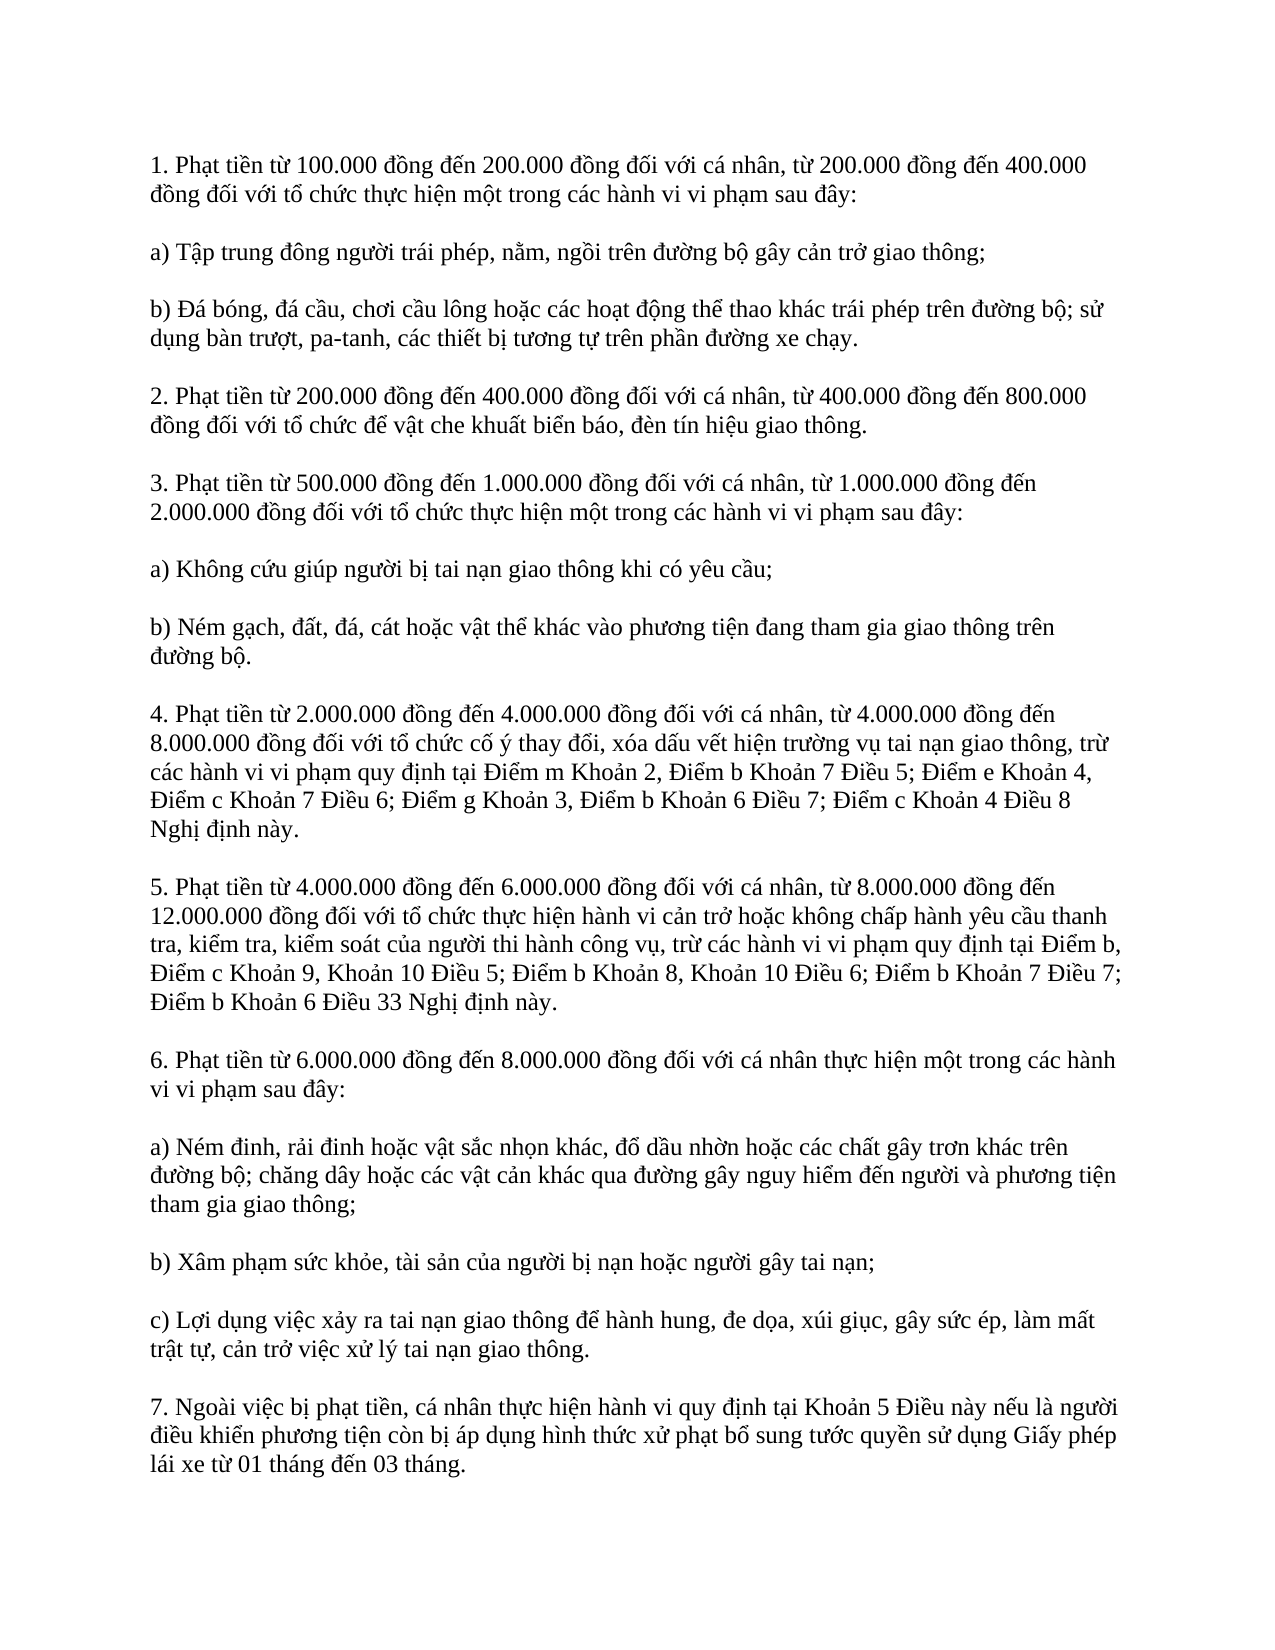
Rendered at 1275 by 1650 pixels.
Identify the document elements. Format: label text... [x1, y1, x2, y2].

text a) Ném đinh, rải đinh hoặc vật sắc nhọn khác, đổ dầu nhờn hoặc các chất gây trơn khác trên đường bộ; chăng dây hoặc các vật cản khác qua đường gây nguy hiểm đến người và phương tiện tham gia giao thông; [150, 1132, 1125, 1218]
text 1. Phạt tiền từ 100.000 đồng đến 200.000 đồng đối với cá nhân, từ 200.000 đồng đến 400.000 đồng đối với tổ chức thực hiện một trong các hành vi vi phạm sau đây: [150, 150, 1125, 207]
text b) Xâm phạm sức khỏe, tài sản của người bị nạn hoặc người gây tai nạn; [150, 1247, 1125, 1276]
text b) Đá bóng, đá cầu, chơi cầu lông hoặc các hoạt động thể thao khác trái phép trên đường bộ; sử dụng bàn trượt, pa-tanh, các thiết bị tương tự trên phần đường xe chạy. [150, 294, 1125, 352]
text c) Lợi dụng việc xảy ra tai nạn giao thông để hành hung, đe dọa, xúi giục, gây sức ép, làm mất trật tự, cản trở việc xử lý tai nạn giao thông. [150, 1305, 1125, 1362]
text 7. Ngoài việc bị phạt tiền, cá nhân thực hiện hành vi quy định tại Khoản 5 Điều này nếu là người điều khiển phương tiện còn bị áp dụng hình thức xử phạt bổ sung tước quyền sử dụng Giấy phép lái xe từ 01 tháng đến 03 tháng. [150, 1392, 1125, 1478]
text 3. Phạt tiền từ 500.000 đồng đến 1.000.000 đồng đối với cá nhân, từ 1.000.000 đồng đến 2.000.000 đồng đối với tổ chức thực hiện một trong các hành vi vi phạm sau đây: [150, 468, 1125, 525]
text 4. Phạt tiền từ 2.000.000 đồng đến 4.000.000 đồng đối với cá nhân, từ 4.000.000 đồng đến 8.000.000 đồng đối với tổ chức cố ý thay đổi, xóa dấu vết hiện trường vụ tai nạn giao thông, trừ các hành vi vi phạm quy định tại Điểm m Khoản 2, Điểm b Khoản 7 Điều 5; Điểm e Khoản 4, Điểm c Khoản 7 Điều 6; Điểm g Khoản 3, Điểm b Khoản 6 Điều 7; Điểm c Khoản 4 Điều 8 Nghị định này. [150, 699, 1125, 843]
text b) Ném gạch, đất, đá, cát hoặc vật thể khác vào phương tiện đang tham gia giao thông trên đường bộ. [150, 612, 1125, 670]
text 5. Phạt tiền từ 4.000.000 đồng đến 6.000.000 đồng đối với cá nhân, từ 8.000.000 đồng đến 12.000.000 đồng đối với tổ chức thực hiện hành vi cản trở hoặc không chấp hành yêu cầu thanh tra, kiểm tra, kiểm soát của người thi hành công vụ, trừ các hành vi vi phạm quy định tại Điểm b, Điểm c Khoản 9, Khoản 10 Điều 5; Điểm b Khoản 8, Khoản 10 Điều 6; Điểm b Khoản 7 Điều 7; Điểm b Khoản 6 Điều 33 Nghị định này. [150, 872, 1125, 1016]
text 2. Phạt tiền từ 200.000 đồng đến 400.000 đồng đối với cá nhân, từ 400.000 đồng đến 800.000 đồng đối với tổ chức để vật che khuất biển báo, đèn tín hiệu giao thông. [150, 381, 1125, 439]
text a) Không cứu giúp người bị tai nạn giao thông khi có yêu cầu; [150, 554, 1125, 583]
text 6. Phạt tiền từ 6.000.000 đồng đến 8.000.000 đồng đối với cá nhân thực hiện một trong các hành vi vi phạm sau đây: [150, 1045, 1125, 1102]
text a) Tập trung đông người trái phép, nằm, ngồi trên đường bộ gây cản trở giao thông; [150, 237, 1125, 265]
